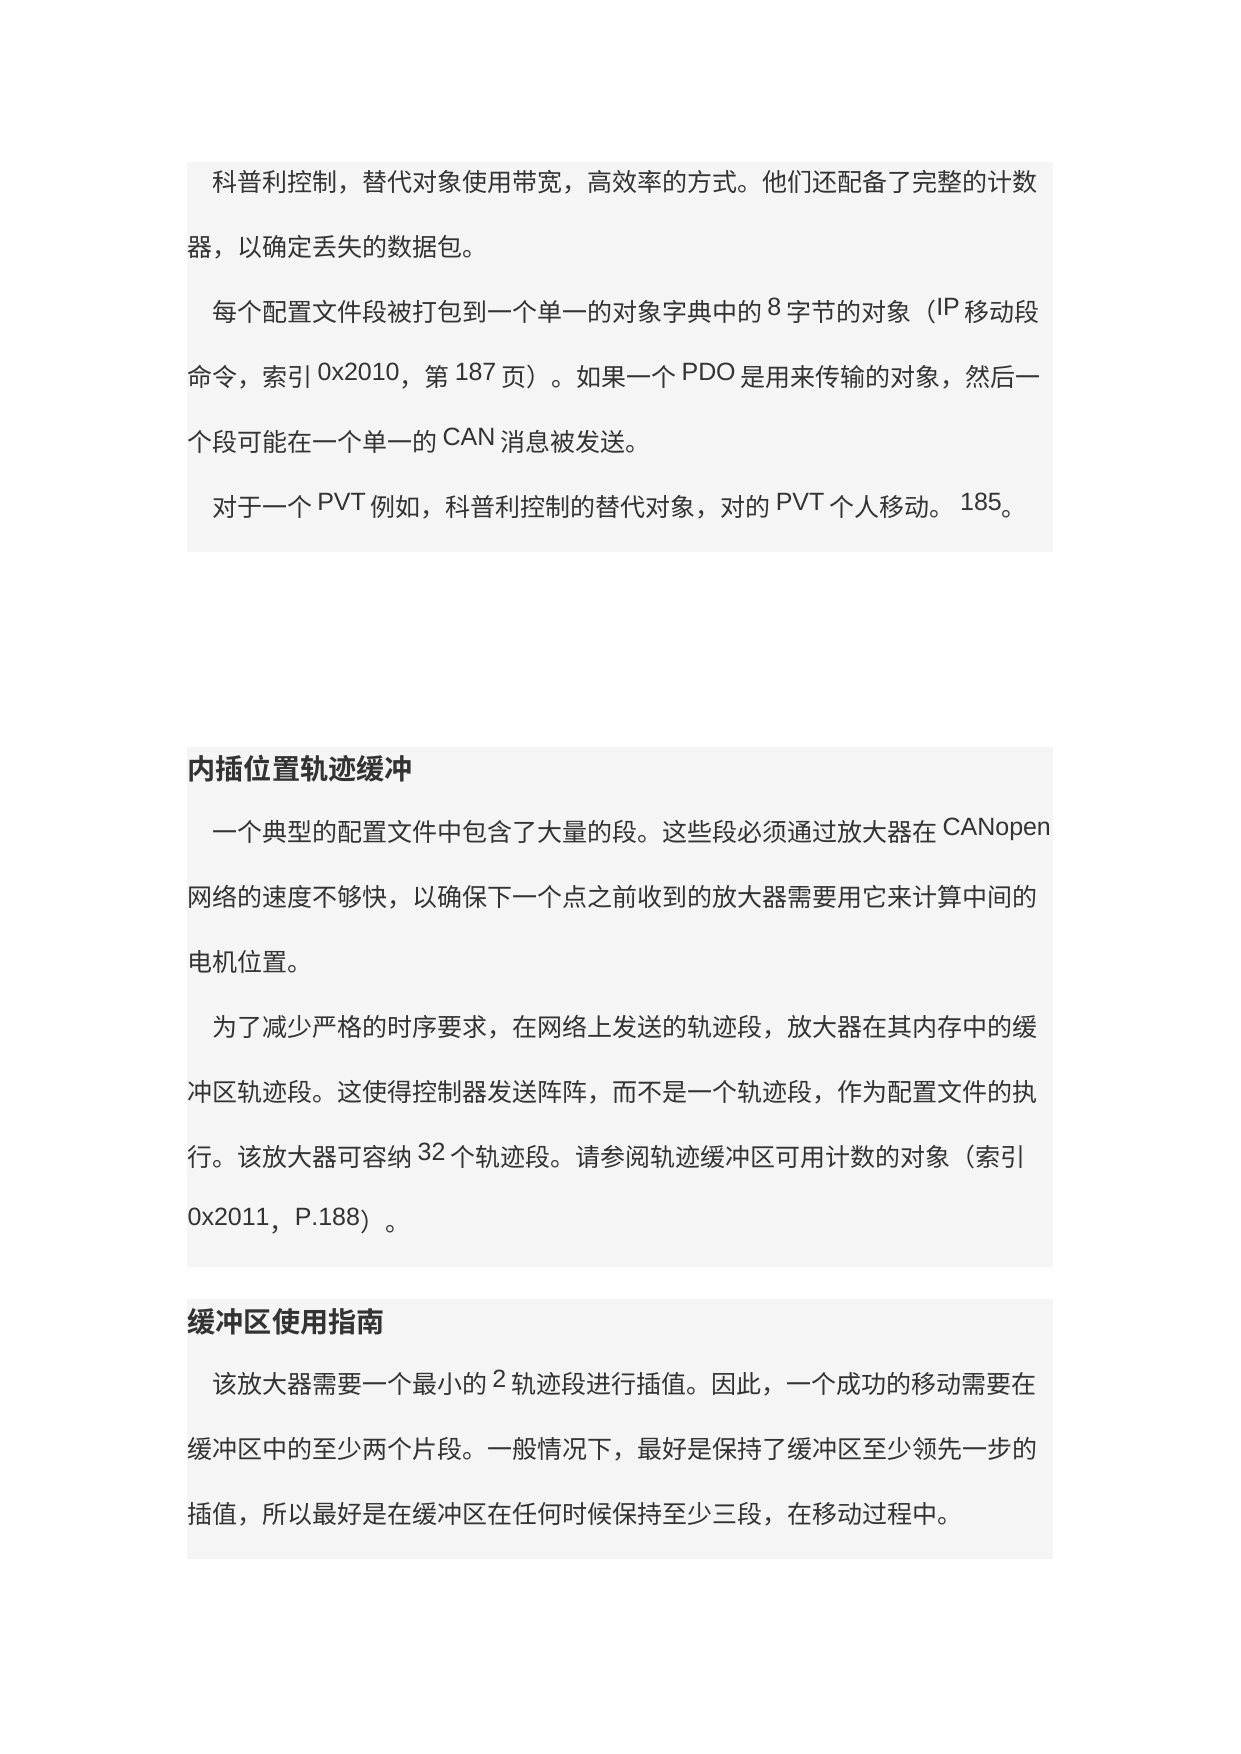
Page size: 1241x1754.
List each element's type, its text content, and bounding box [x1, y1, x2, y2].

text 每个配置文件段被打包到一个单一的对象字典中的8字节的对象（IP移动段命令，索引0x2010，第187页）。如果一个PDO是用来传输的对象，然后一个段可能在一个单一的CAN消息被发送。 [187, 292, 1053, 487]
text 对于一个PVT例如，科普利控制的替代对象，对的PVT个人移动。 185。 [187, 487, 1053, 552]
text 内插位置轨迹缓冲 [187, 747, 1053, 812]
text 该放大器需要一个最小的2轨迹段进行插值。因此，一个成功的移动需要在缓冲区中的至少两个片段。一般情况下，最好是保持了缓冲区至少领先一步的插值，所以最好是在缓冲区在任何时候保持至少三段，在移动过程中。 [187, 1364, 1053, 1559]
text 缓冲区使用指南 [187, 1299, 1053, 1364]
text 科普利控制，替代对象使用带宽，高效率的方式。他们还配备了完整的计数器，以确定丢失的数据包。 [187, 162, 1053, 292]
text 一个典型的配置文件中包含了大量的段。这些段必须通过放大器在CANopen网络的速度不够快，以确保下一个点之前收到的放大器需要用它来计算中间的电机位置。 [187, 812, 1053, 1007]
text 为了减少严格的时序要求，在网络上发送的轨迹段，放大器在其内存中的缓冲区轨迹段。这使得控制器发送阵阵，而不是一个轨迹段，作为配置文件的执行。该放大器可容纳32个轨迹段。请参阅轨迹缓冲区可用计数的对象（索引0x2011，P.188）。 [187, 1007, 1053, 1267]
